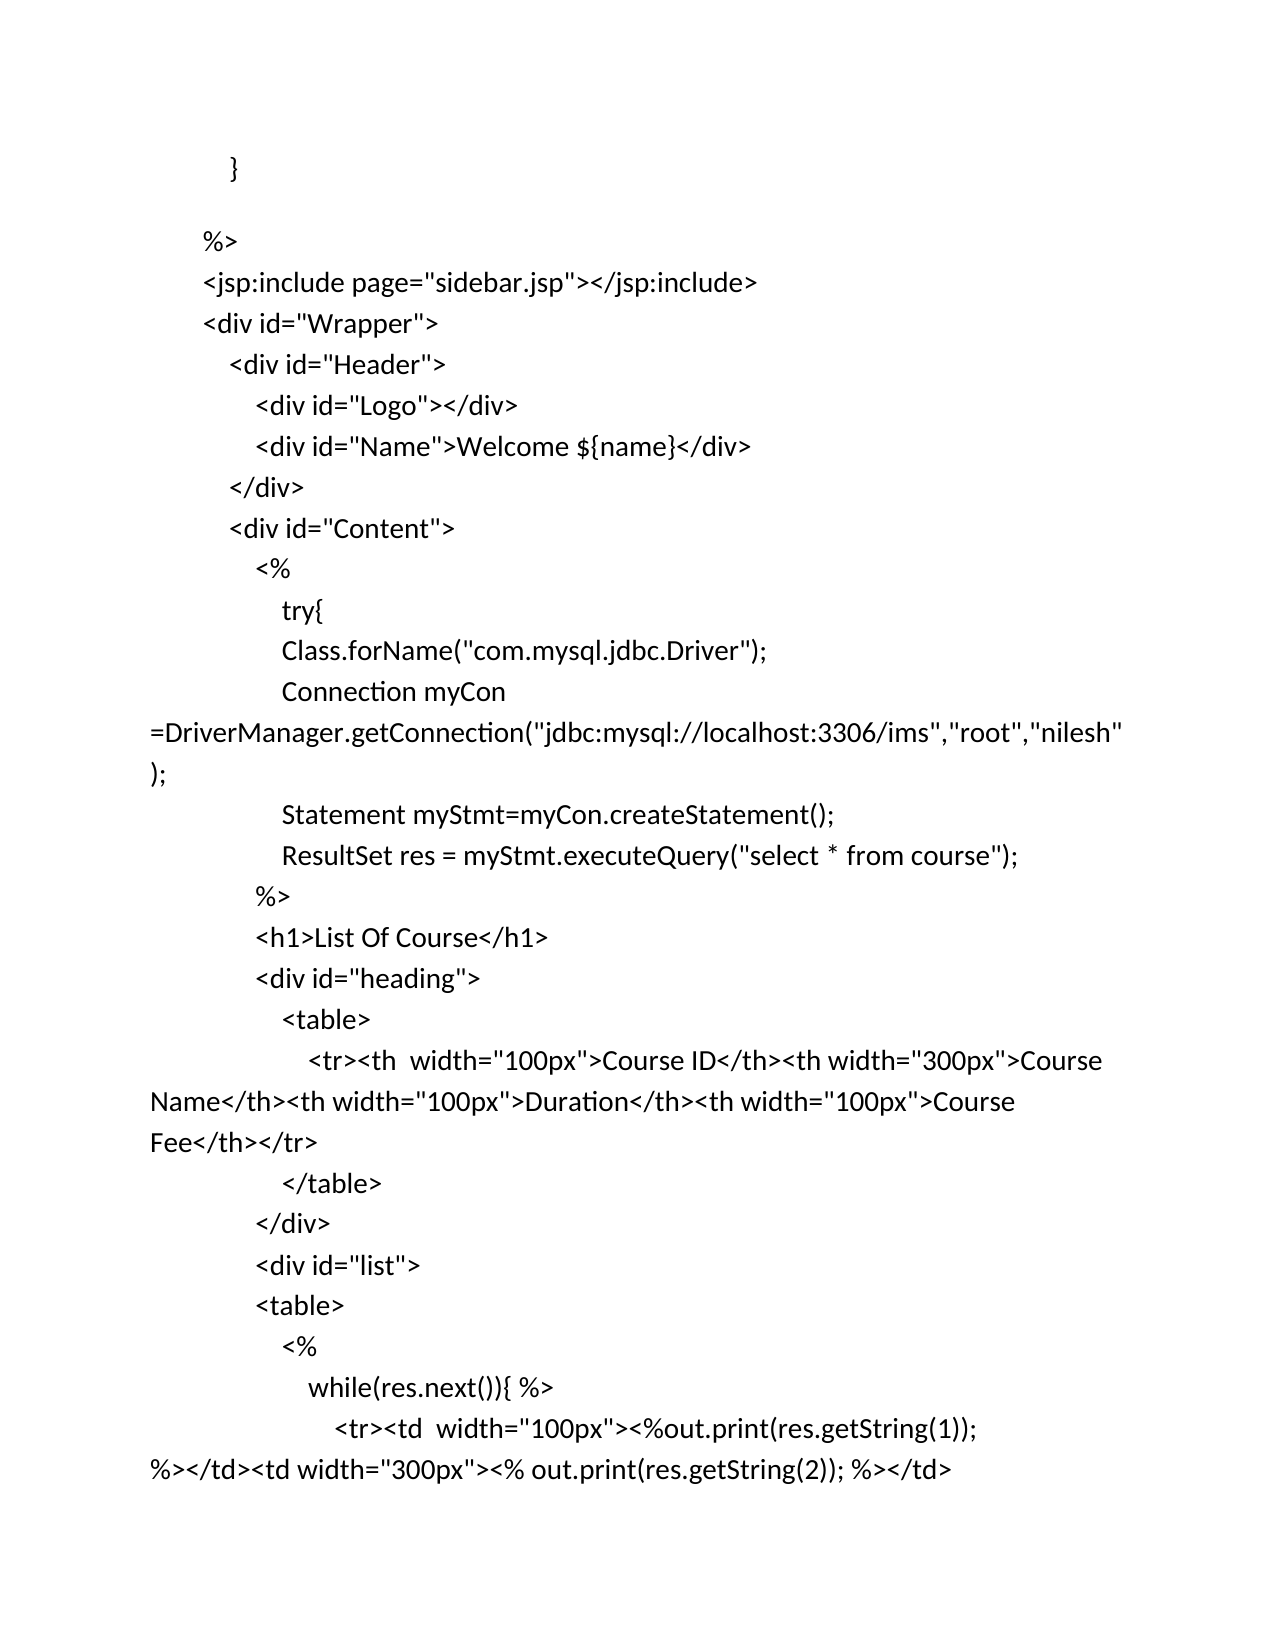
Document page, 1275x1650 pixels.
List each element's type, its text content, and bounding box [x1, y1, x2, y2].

text <jsp:include page="sidebar.jsp"></jsp:include> [150, 264, 1125, 300]
text <div id="Wrapper"> [150, 305, 1125, 341]
text %> [150, 878, 1125, 914]
text ResultSet res = myStmt.executeQuery("select * from course"); [150, 837, 1125, 873]
text Class.forName("com.mysql.jdbc.Driver"); [150, 632, 1125, 668]
text <div id="Header"> [150, 346, 1125, 382]
text Statement myStmt=myCon.createStatement(); [150, 796, 1125, 832]
text <div id="Content"> [150, 510, 1125, 545]
text try{ [150, 592, 1125, 627]
text </table> [150, 1165, 1125, 1200]
text </div> [150, 469, 1125, 504]
text %> [150, 223, 1125, 259]
text while(res.next()){ %> [150, 1369, 1125, 1405]
text </div> [150, 1206, 1125, 1241]
text Connection myCon =DriverManager.getConnection("jdbc:mysql://localhost:3306/ims","root","nilesh"); [150, 673, 1125, 791]
text <tr><td width="100px"><%out.print(res.getString(1)); %></td><td width="300px"><% out.print(res.getString(2)); %></td> [150, 1410, 1125, 1487]
text } [150, 150, 1125, 186]
text <div id="heading"> [150, 960, 1125, 996]
text <div id="list"> [150, 1247, 1125, 1282]
text <div id="Logo"></div> [150, 387, 1125, 422]
text <div id="Name">Welcome ${name}</div> [150, 428, 1125, 463]
text <% [150, 1328, 1125, 1364]
text <h1>List Of Course</h1> [150, 919, 1125, 955]
text <table> [150, 1001, 1125, 1037]
text <tr><th width="100px">Course ID</th><th width="300px">Course Name</th><th width="100px">Duration</th><th width="100px">Course Fee</th></tr> [150, 1042, 1125, 1159]
text <% [150, 551, 1125, 586]
text <table> [150, 1287, 1125, 1323]
